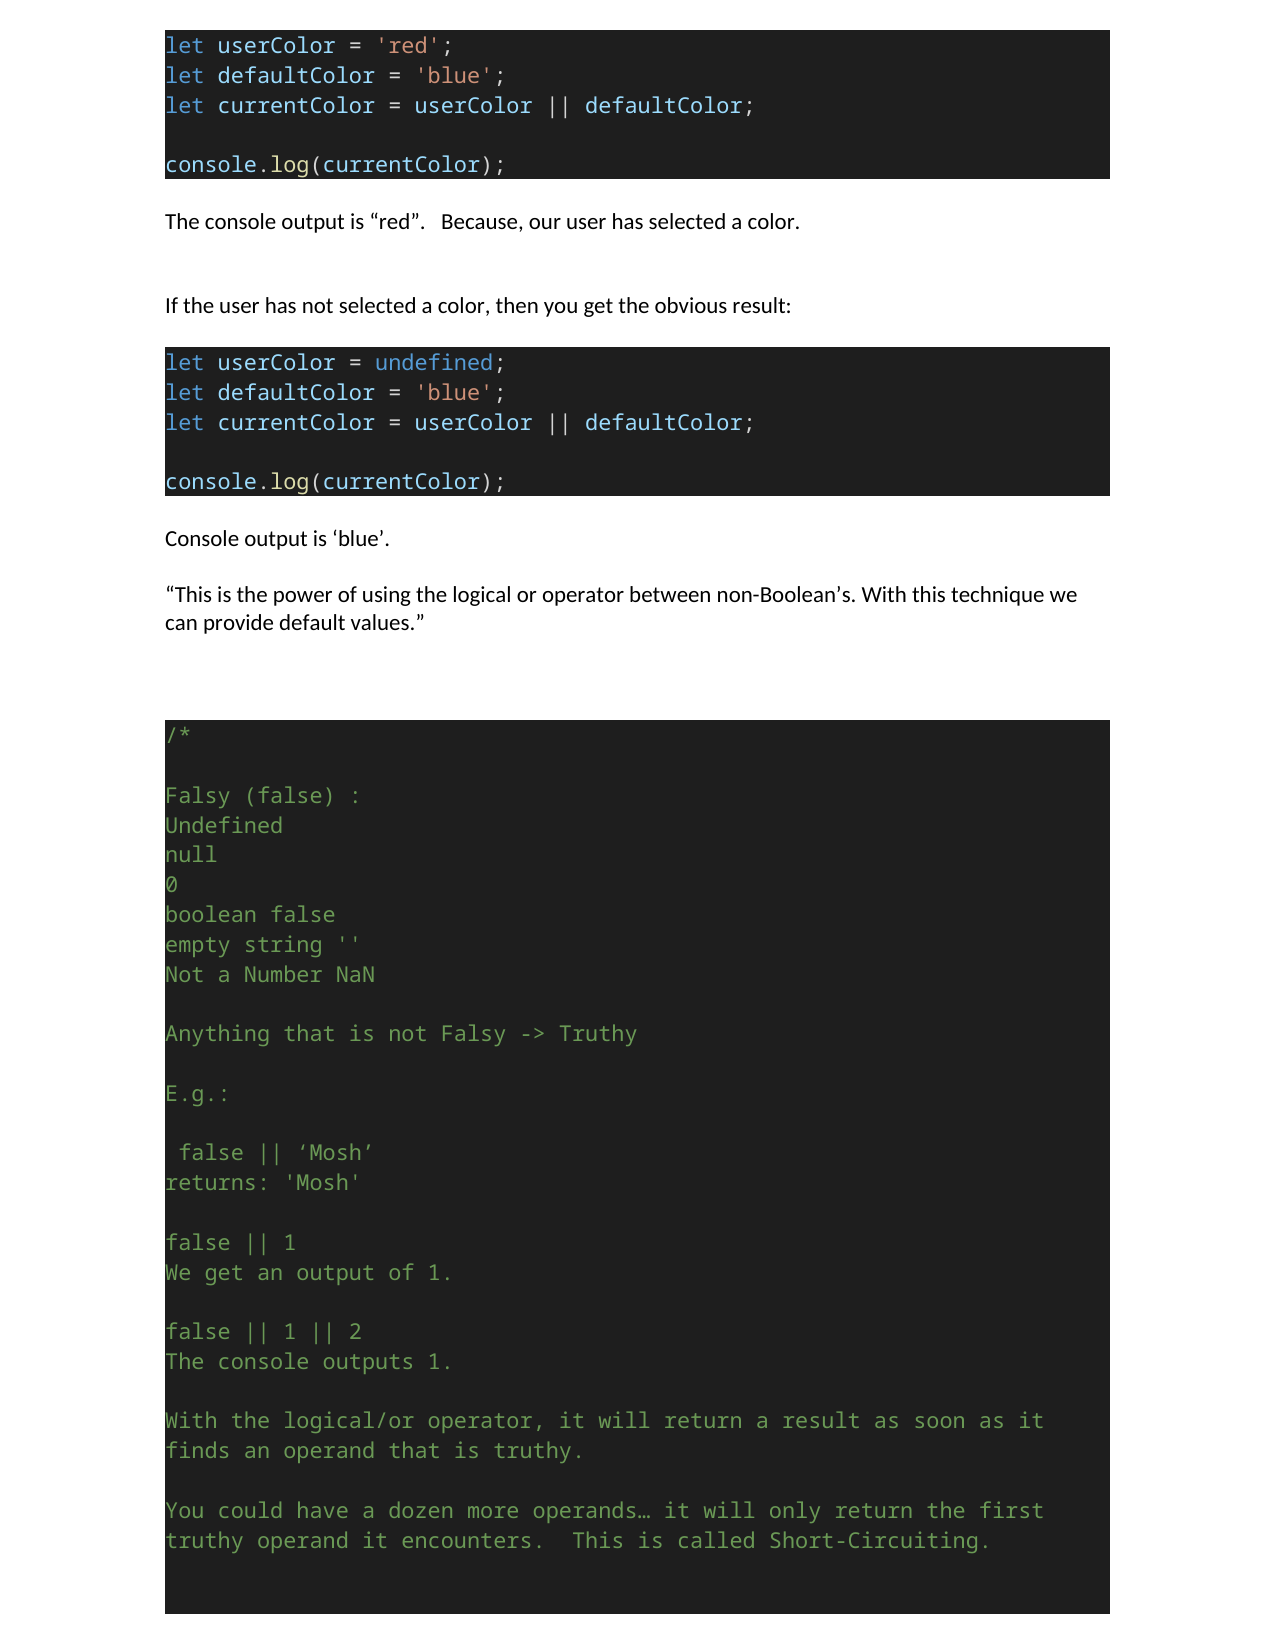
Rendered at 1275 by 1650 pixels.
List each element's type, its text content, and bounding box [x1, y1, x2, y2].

text You could have a dozen more operands… it will only return the first truthy operand it encounters. This is called Short-Circuiting. [165, 1495, 1110, 1554]
text false || 1 || 2 [165, 1316, 1110, 1346]
text empty string '' [165, 929, 1110, 958]
text let userColor = 'red'; [165, 30, 1110, 60]
text false || ‘Mosh’ [165, 1137, 1110, 1167]
text boolean false [165, 899, 1110, 929]
text “This is the power of using the logical or operator between non-Boolean’s. With this technique we can provide default values.” [165, 580, 1110, 636]
text let currentColor = userColor || defaultColor; [165, 89, 1110, 119]
text /* [165, 720, 1110, 750]
text Anything that is not Falsy -> Truthy [165, 1018, 1110, 1048]
text false || 1 [165, 1227, 1110, 1256]
text Undefined [165, 809, 1110, 839]
text 0 [165, 869, 1110, 899]
text We get an output of 1. [165, 1256, 1110, 1286]
text let defaultColor = 'blue'; [165, 60, 1110, 89]
text The console outputs 1. [165, 1346, 1110, 1376]
text let userColor = undefined; [165, 347, 1110, 377]
text Console output is ‘blue’. [165, 524, 1110, 552]
text returns: 'Mosh' [165, 1167, 1110, 1197]
text let currentColor = userColor || defaultColor; [165, 407, 1110, 436]
text Not a Number NaN [165, 958, 1110, 988]
text console.log(currentColor); [165, 149, 1110, 179]
text let defaultColor = 'blue'; [165, 377, 1110, 407]
text E.g.: [165, 1078, 1110, 1107]
text console.log(currentColor); [165, 466, 1110, 496]
text null [165, 839, 1110, 869]
text With the logical/or operator, it will return a result as soon as it finds an operand that is truthy. [165, 1405, 1110, 1465]
text If the user has not selected a color, then you get the obvious result: [165, 291, 1110, 319]
text Falsy (false) : [165, 780, 1110, 809]
text The console output is “red”. Because, our user has selected a color. [165, 207, 1110, 235]
